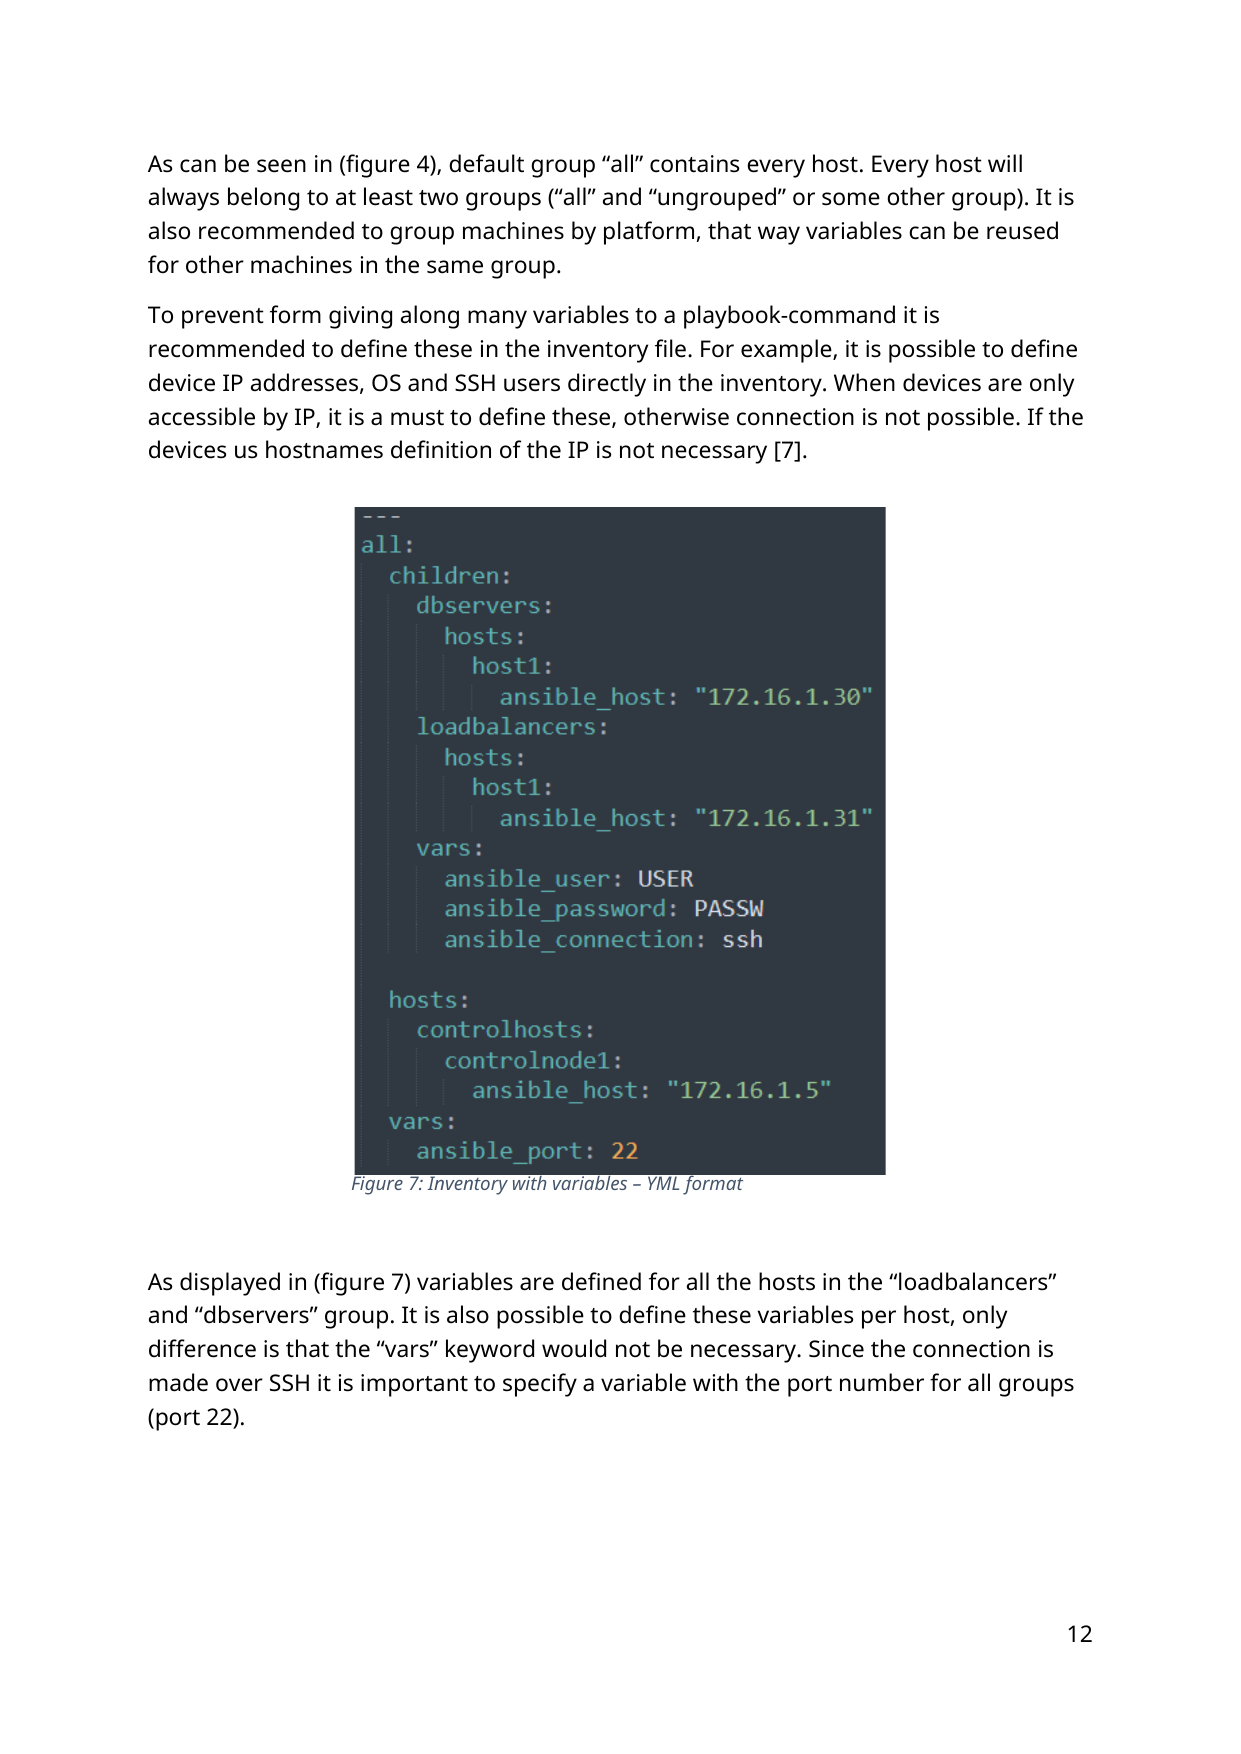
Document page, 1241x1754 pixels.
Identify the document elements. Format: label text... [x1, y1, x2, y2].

text As can be seen in (figure 4), default group “all” contains every host. Every host will always belong to at least two groups (“all” and “ungrouped” or some other group). It is also recommended to group machines by platform, that way variables can be reused for other machines in the same group. [148, 148, 1093, 280]
text To prevent form giving along many variables to a playbook-command it is recommended to define these in the inventory file. For example, it is possible to define device IP addresses, OS and SSH users directly in the inventory. When devices are only accessible by IP, it is a must to define these, otherwise connection is not possible. If the devices us hostnames definition of the IP is not necessary. [148, 299, 1093, 466]
text As displayed in (figure 7) variables are defined for all the hosts in the “loadbalancers” and “dbservers” group. It is also possible to define these variables per host, only difference is that the “vars” keyword would not be necessary. Since the connection is made over SSH it is important to specify a variable with the port number for all groups (port 22). [148, 1266, 1093, 1432]
picture [354, 507, 886, 1175]
